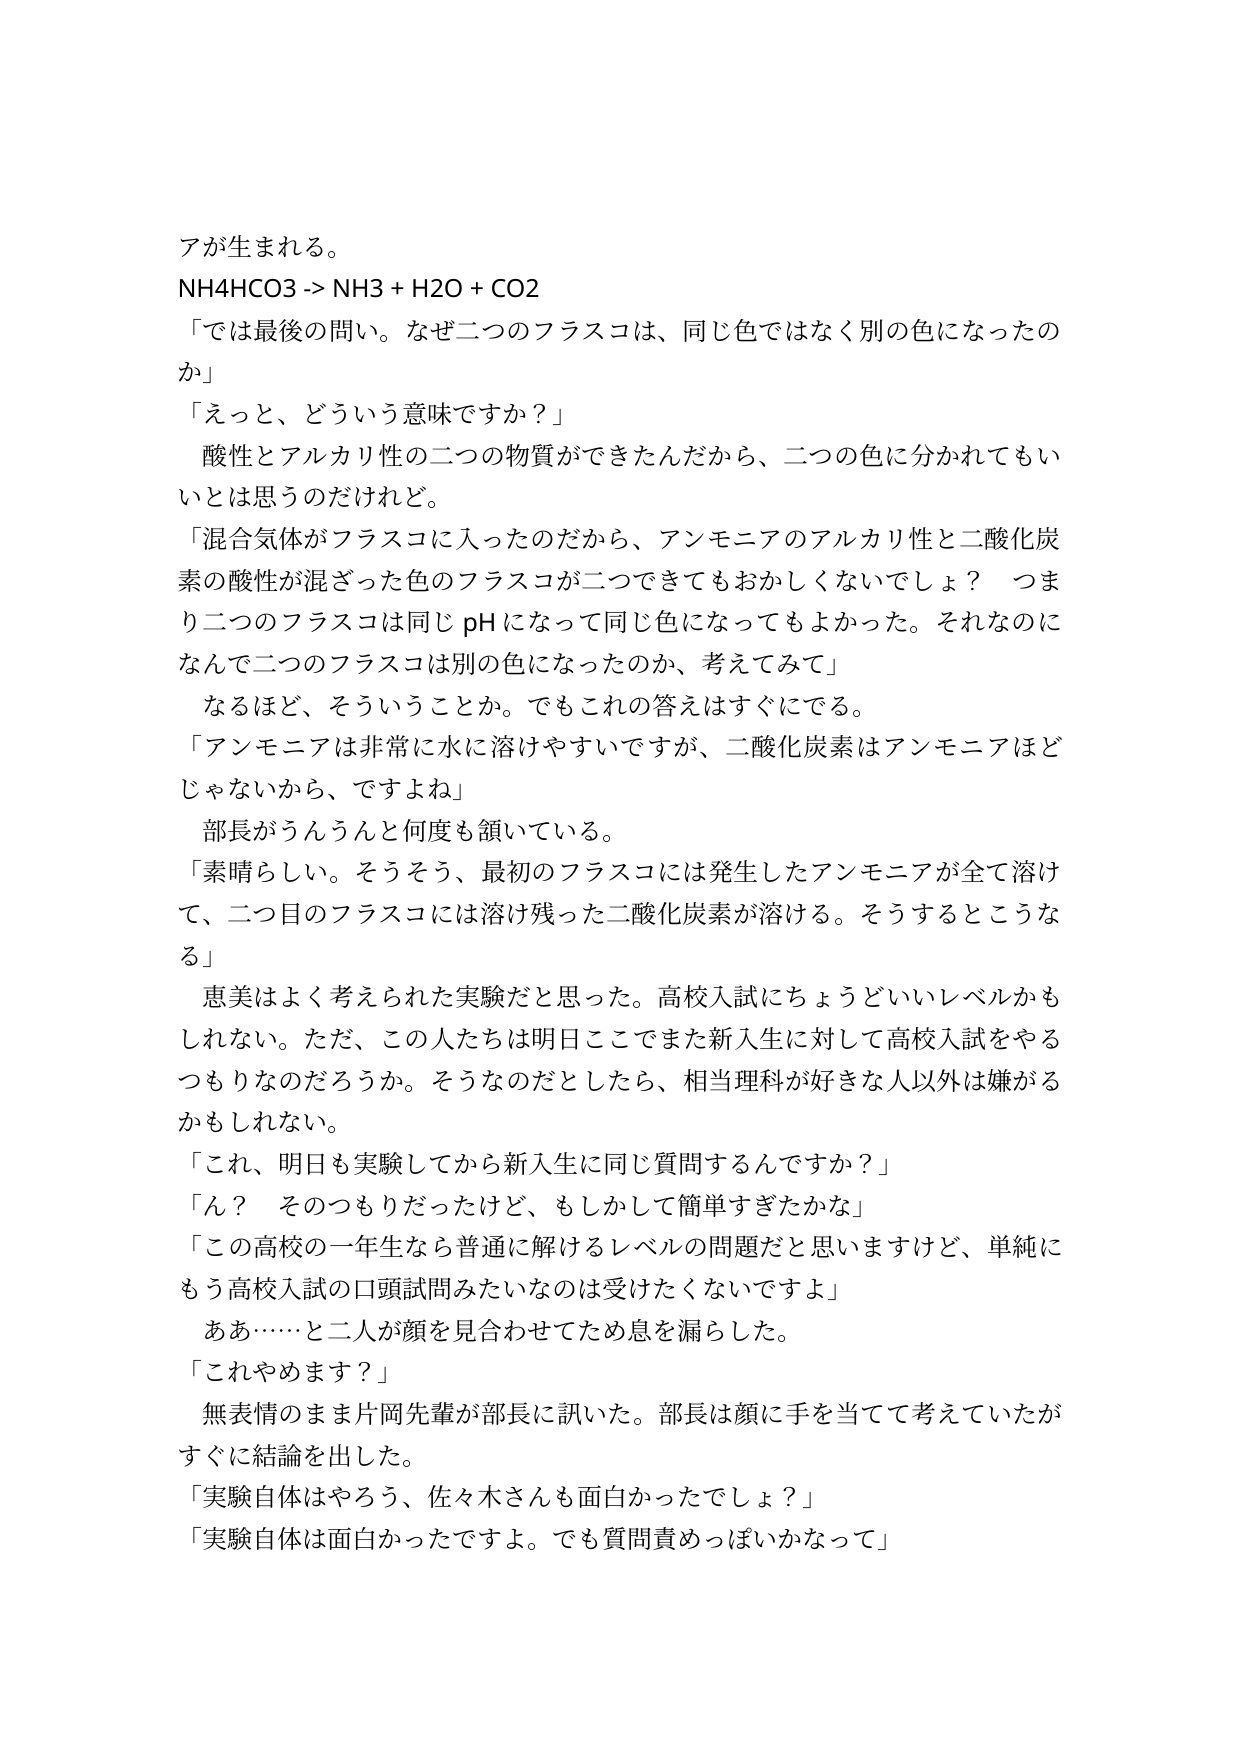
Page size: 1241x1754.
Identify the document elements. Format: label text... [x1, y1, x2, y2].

text 「アンモニアは非常に水に溶けやすいですが、二酸化炭素はアンモニアほどじゃないから、ですよね」 [177, 725, 1063, 808]
text ああ……と二人が顔を見合わせてため息を漏らした。 [177, 1308, 1063, 1350]
text 恵美はよく考えられた実験だと思った。高校入試にちょうどいいレベルかもしれない。ただ、この人たちは明日ここでまた新入生に対して高校入試をやるつもりなのだろうか。そうなのだとしたら、相当理科が好きな人以外は嫌がるかもしれない。 [177, 975, 1063, 1142]
text 「えっと、どういう意味ですか？」 [177, 392, 1063, 433]
text 「ん？ そのつもりだったけど、もしかして簡単すぎたかな」 [177, 1183, 1063, 1225]
text 「では最後の問い。なぜ二つのフラスコは、同じ色ではなく別の色になったのか」 [177, 308, 1063, 392]
text 「混合気体がフラスコに入ったのだから、アンモニアのアルカリ性と二酸化炭素の酸性が混ざった色のフラスコが二つできてもおかしくないでしょ？ つまり二つのフラスコは同じpHになって同じ色になってもよかった。それなのに、なんで二つのフラスコは別の色になったのか、考えてみて」 [177, 517, 1063, 683]
text 「この高校の一年生なら普通に解けるレベルの問題だと思いますけど、単純にもう高校入試の口頭試問みたいなのは受けたくないですよ」 [177, 1225, 1063, 1308]
text 「素晴らしい。そうそう、最初のフラスコには発生したアンモニアが全て溶けて、二つ目のフラスコには溶け残った二酸化炭素が溶ける。そうするとこうなる」 [177, 850, 1063, 975]
text NH4HCO3 -> NH3 + H2O + CO2 [177, 267, 1063, 308]
text 「これ、明日も実験してから新入生に同じ質問するんですか？」 [177, 1142, 1063, 1183]
text なるほど、そういうことか。でもこれの答えはすぐにでる。 [177, 683, 1063, 725]
text 「実験自体はやろう、佐々木さんも面白かったでしょ？」 [177, 1475, 1063, 1517]
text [177, 225, 1063, 267]
text 無表情のまま片岡先輩が部長に訊いた。部長は顔に手を当てて考えていたが、すぐに結論を出した。 [177, 1392, 1063, 1475]
text 「これやめます？」 [177, 1350, 1063, 1392]
text 部長がうんうんと何度も頷いている。 [177, 808, 1063, 850]
text 酸性とアルカリ性の二つの物質ができたんだから、二つの色に分かれてもいいとは思うのだけれど。 [177, 433, 1063, 517]
text 「実験自体は面白かったですよ。でも質問責めっぽいかなって」 [177, 1517, 1063, 1558]
